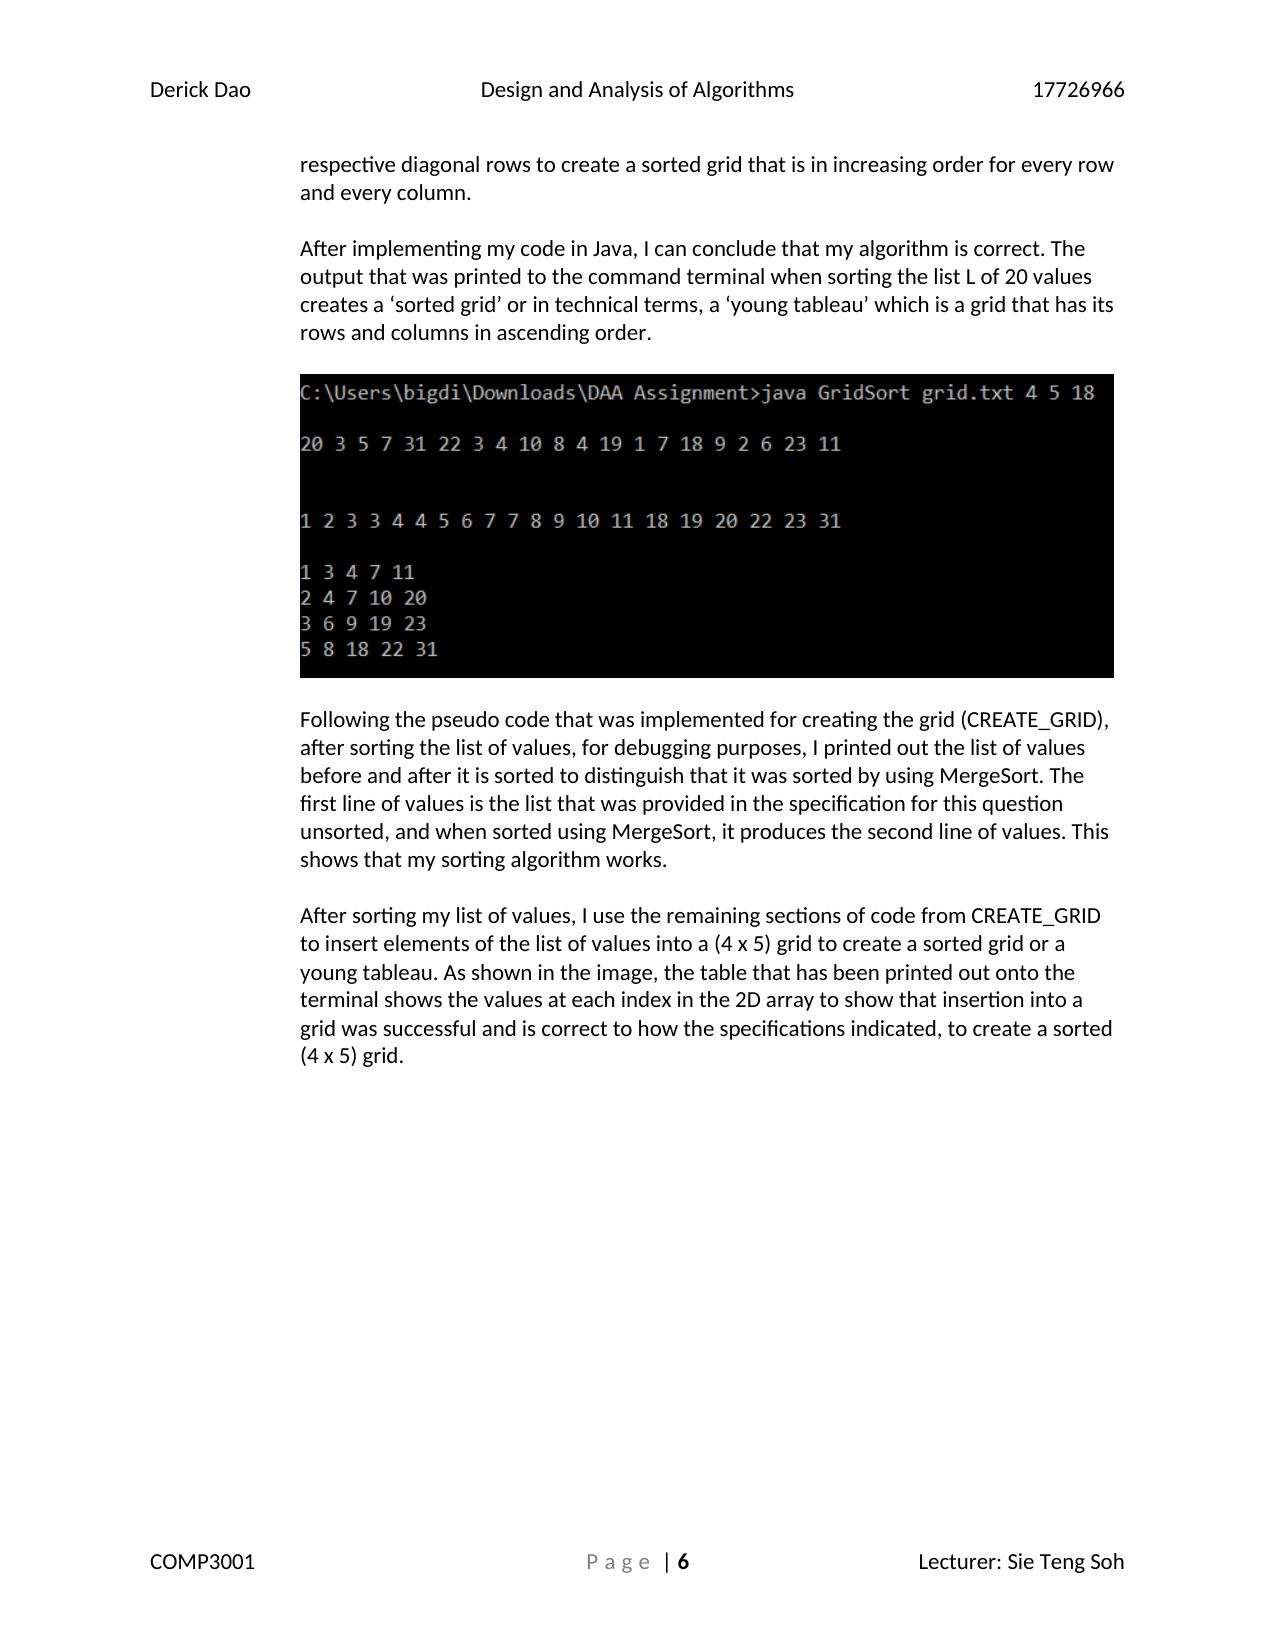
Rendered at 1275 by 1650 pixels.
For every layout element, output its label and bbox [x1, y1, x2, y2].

picture [300, 374, 1114, 678]
list [262, 150, 1125, 1098]
